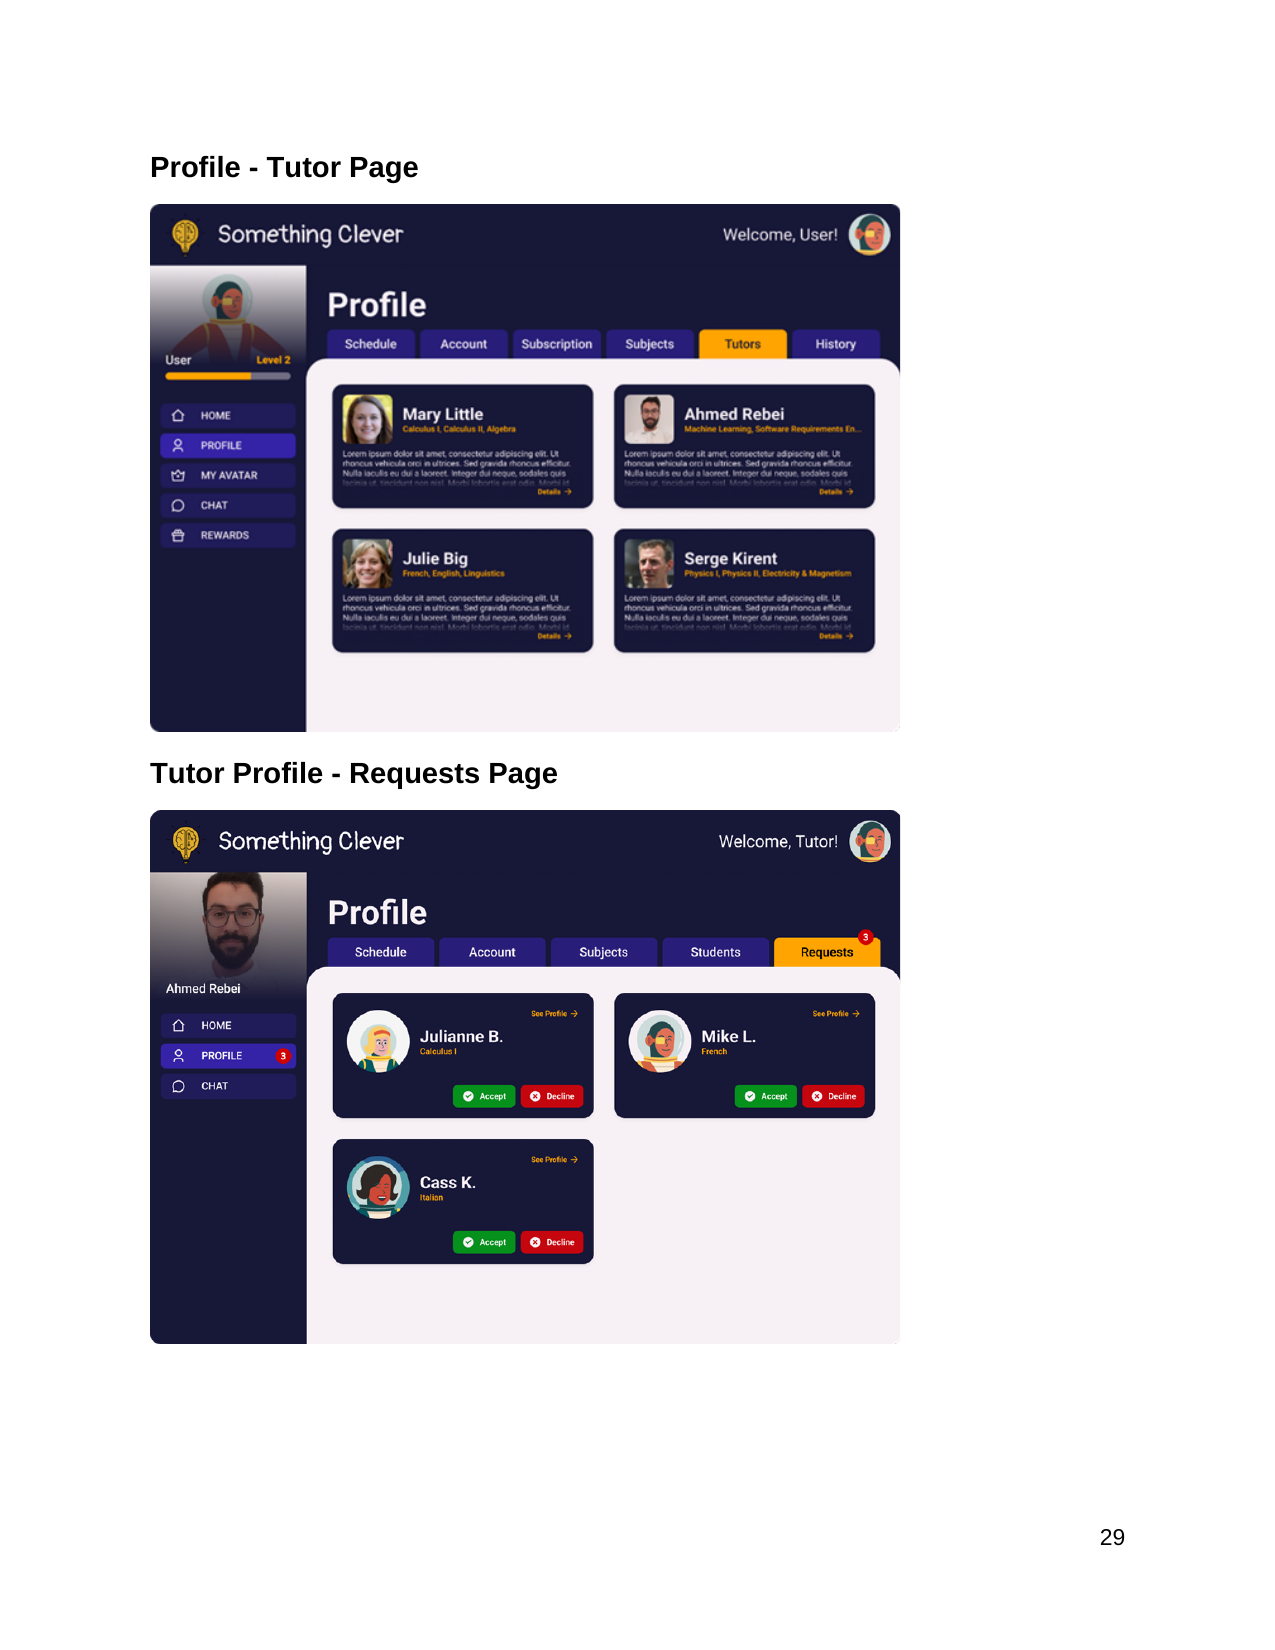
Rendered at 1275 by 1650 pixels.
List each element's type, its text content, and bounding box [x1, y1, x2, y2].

picture [150, 810, 901, 1344]
picture [150, 204, 901, 732]
subtitle Profile - Tutor Page [150, 150, 1125, 183]
subtitle Tutor Profile - Requests Page [150, 756, 1125, 790]
